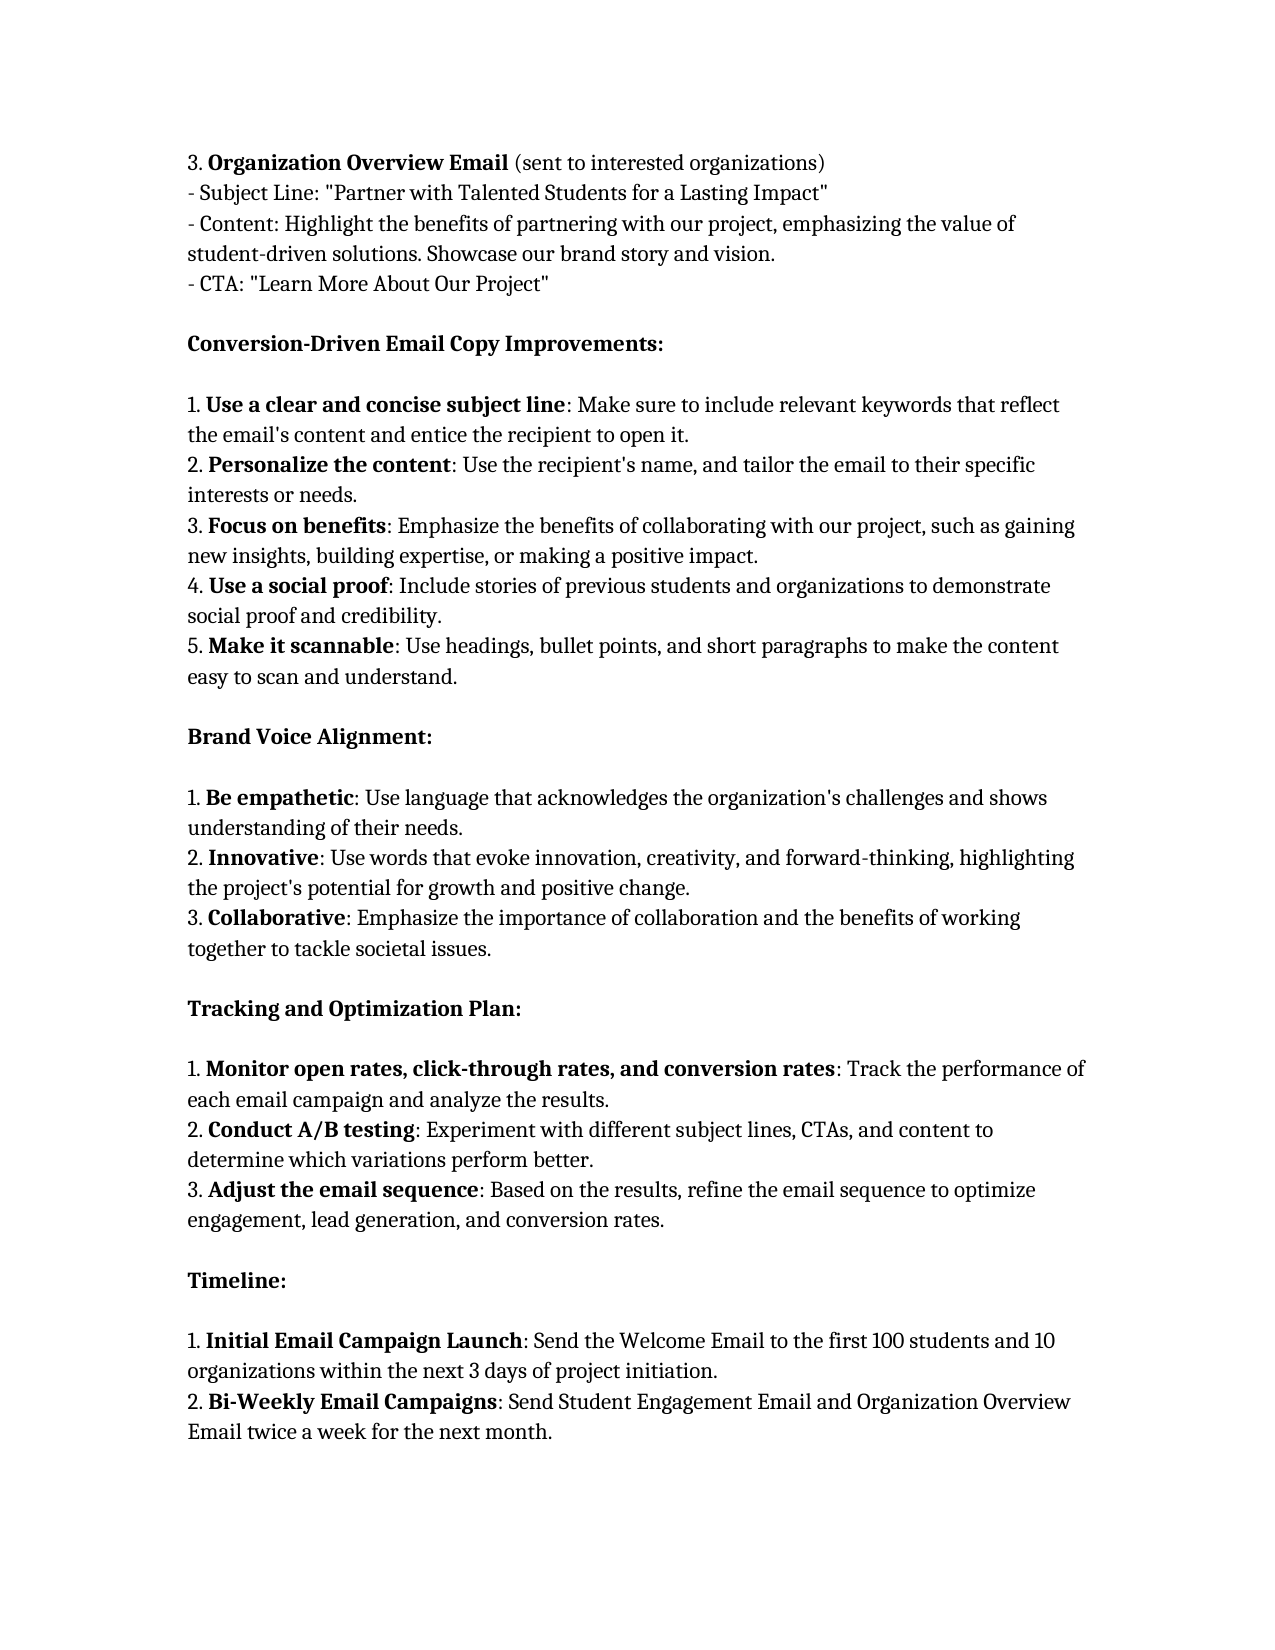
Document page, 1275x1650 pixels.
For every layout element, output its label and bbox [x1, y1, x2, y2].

text [187, 150, 1087, 1445]
